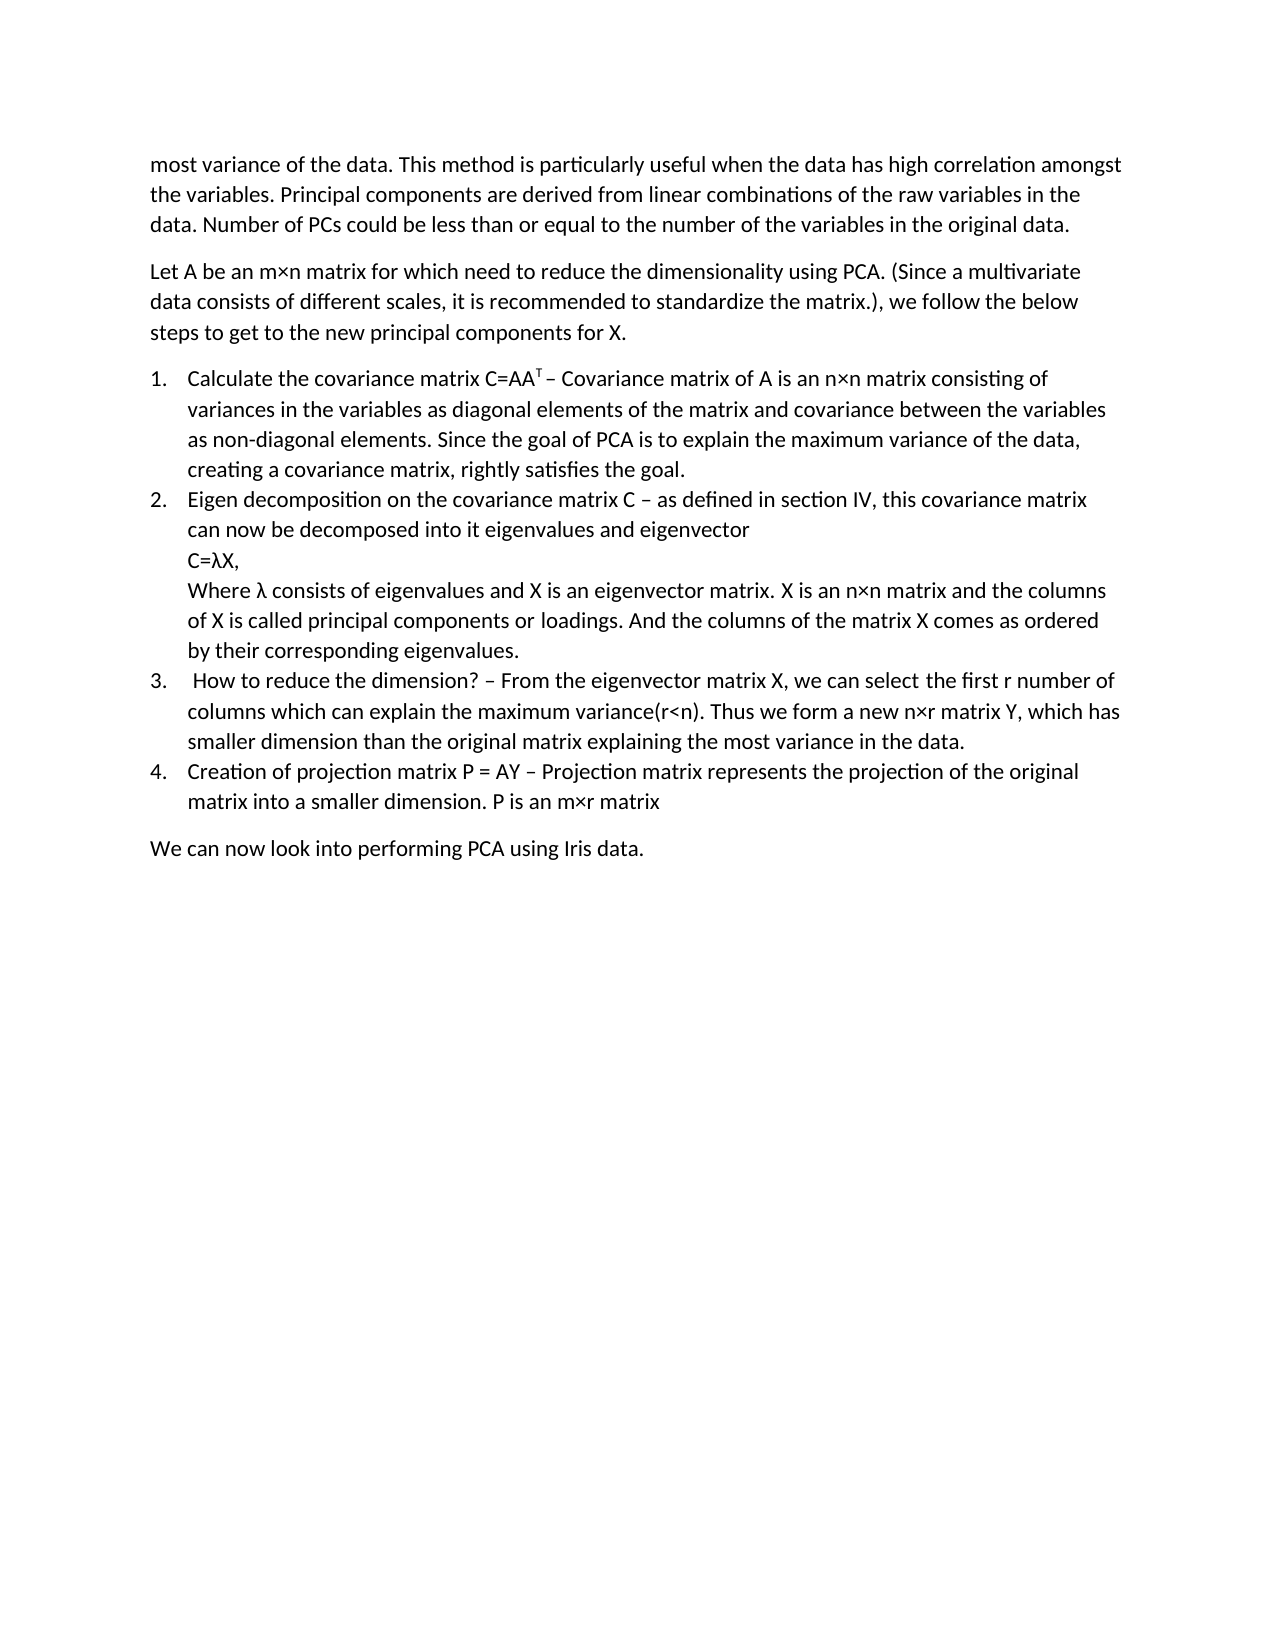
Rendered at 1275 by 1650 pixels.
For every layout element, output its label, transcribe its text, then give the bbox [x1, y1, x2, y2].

text We can now look into performing PCA using Iris data. [150, 834, 1125, 862]
list C=λX, [187, 546, 1125, 574]
list How to reduce the dimension? – From the eigenvector matrix X, we can select the first r number of columns which can explain the maximum variance(r<n). Thus we form a new n×r matrix Y, which has smaller dimension than the original matrix explaining the most variance in the data. [150, 667, 1125, 755]
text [150, 150, 1125, 238]
list Eigen decomposition on the covariance matrix C – as defined in section IV, this covariance matrix can now be decomposed into it eigenvalues and eigenvector [150, 485, 1125, 544]
text Let A be an m×n matrix for which need to reduce the dimensionality using PCA. (Since a multivariate data consists of different scales, it is recommended to standardize the matrix.), we follow the below steps to get to the new principal components for X. [150, 257, 1125, 346]
list Calculate the covariance matrix C=AAT – Covariance matrix of A is an n×n matrix consisting of variances in the variables as diagonal elements of the matrix and covariance between the variables as non-diagonal elements. Since the goal of PCA is to explain the maximum variance of the data, creating a covariance matrix, rightly satisfies the goal. [150, 364, 1125, 483]
list Where λ consists of eigenvalues and X is an eigenvector matrix. X is an n×n matrix and the columns of X is called principal components or loadings. And the columns of the matrix X comes as ordered by their corresponding eigenvalues. [187, 576, 1125, 664]
list Creation of projection matrix P = AY – Projection matrix represents the projection of the original matrix into a smaller dimension. P is an m×r matrix [150, 757, 1125, 816]
